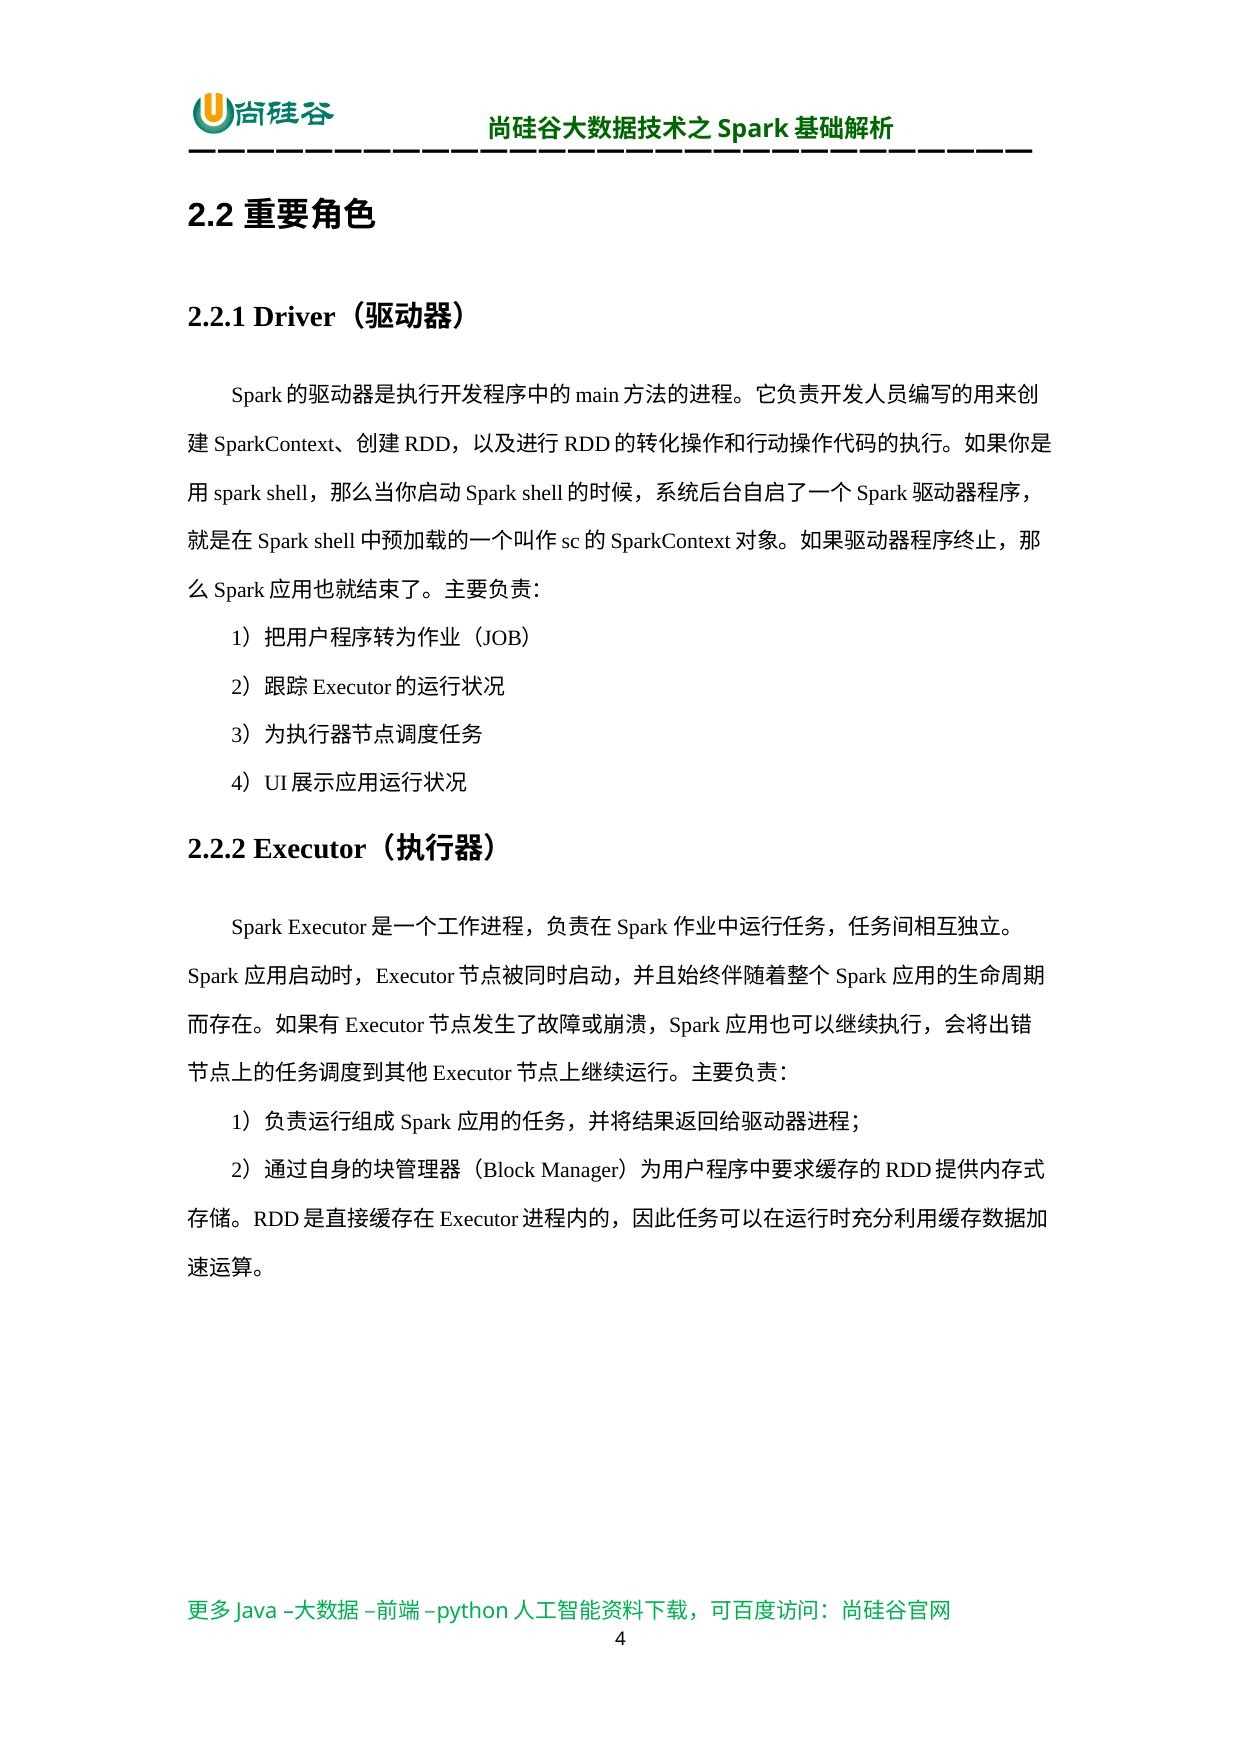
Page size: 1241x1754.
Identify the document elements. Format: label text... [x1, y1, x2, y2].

text 1）把用户程序转为作业（JOB） [187, 620, 1053, 652]
text 4）UI展示应用运行状况 [187, 765, 1053, 797]
text Spark的驱动器是执行开发程序中的main方法的进程。它负责开发人员编写的用来创建SparkContext、创建RDD，以及进行RDD的转化操作和行动操作代码的执行。如果你是用spark shell，那么当你启动Spark shell的时候，系统后台自启了一个Spark驱动器程序，就是在Spark shell中预加载的一个叫作 sc的SparkContext对象。如果驱动器程序终止，那么Spark应用也就结束了。主要负责： [187, 377, 1053, 604]
text 3）为执行器节点调度任务 [187, 717, 1053, 749]
subtitle 2.2.2 Executor（执行器） [187, 813, 1053, 878]
subtitle 2.2.1 Driver（驱动器） [187, 281, 1053, 346]
text 1）负责运行组成 Spark 应用的任务，并将结果返回给驱动器进程； [187, 1103, 1053, 1136]
picture [187, 88, 338, 138]
text 2）通过自身的块管理器（Block Manager）为用户程序中要求缓存的RDD提供内存式存储。RDD是直接缓存在Executor进程内的，因此任务可以在运行时充分利用缓存数据加速运算。 [187, 1152, 1053, 1282]
text 2）跟踪Executor的运行状况 [187, 668, 1053, 701]
text Spark Executor是一个工作进程，负责在 Spark 作业中运行任务，任务间相互独立。Spark 应用启动时，Executor节点被同时启动，并且始终伴随着整个 Spark 应用的生命周期而存在。如果有Executor节点发生了故障或崩溃，Spark 应用也可以继续执行，会将出错节点上的任务调度到其他Executor节点上继续运行。主要负责： [187, 909, 1053, 1087]
subtitle 2.2 重要角色 [187, 179, 1053, 244]
